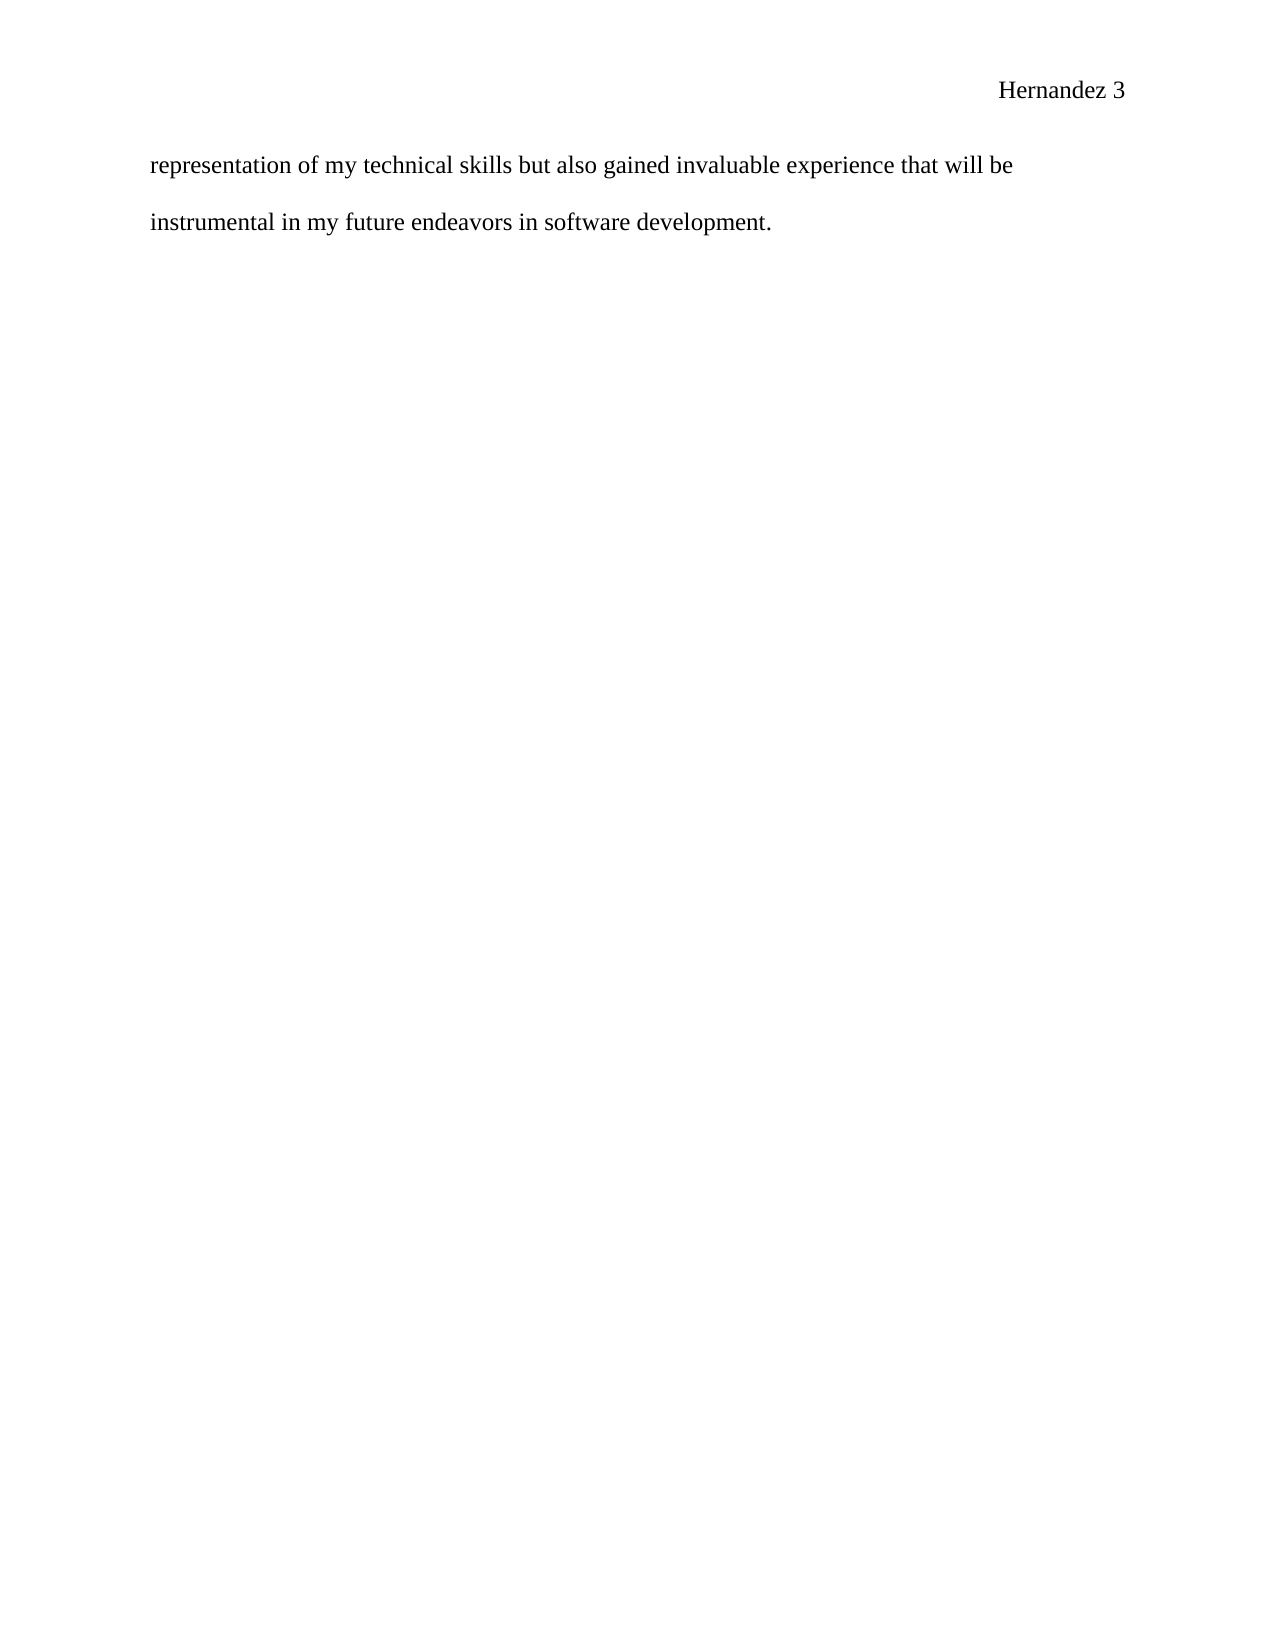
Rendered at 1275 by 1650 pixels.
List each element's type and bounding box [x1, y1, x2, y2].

text [150, 150, 1125, 236]
